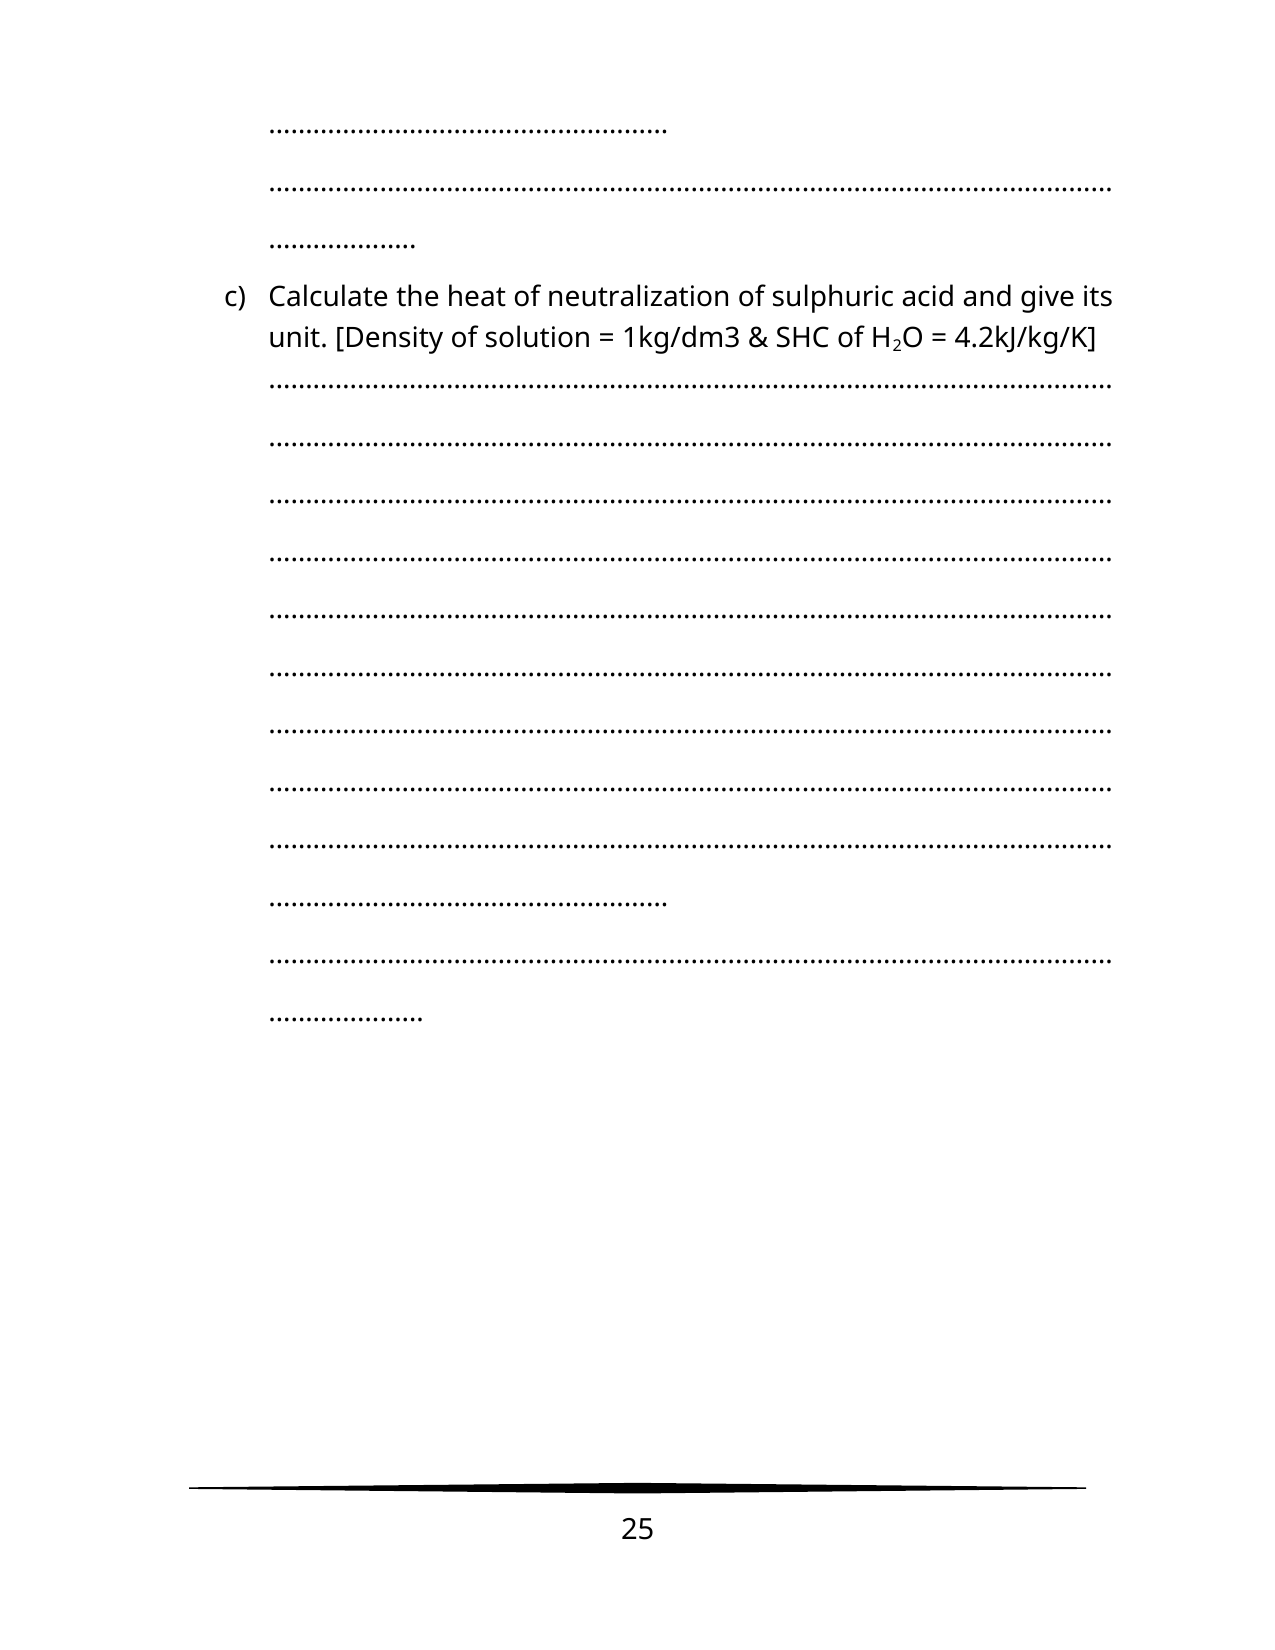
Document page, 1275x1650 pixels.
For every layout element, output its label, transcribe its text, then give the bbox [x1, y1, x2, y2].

list ……………………………………………………………………………………………………………………………………………………………………………………………………………………………………………………………………………………………………………………………………………………………………………………………………………………………………………………………………………………………………………………………………………………………………………………………………………………………………………………………………………………………………………………………………………………………………………………………………………………………………………………………………………………………………………………………………………………………………………………………… ……………………………………………………………………………………………………………………… [268, 359, 1125, 1029]
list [268, 103, 1125, 257]
list Calculate the heat of neutralization of sulphuric acid and give its unit. [Density of solution = 1kg/dm3 & SHC of H2O = 4.2kJ/kg/K] [224, 276, 1125, 356]
